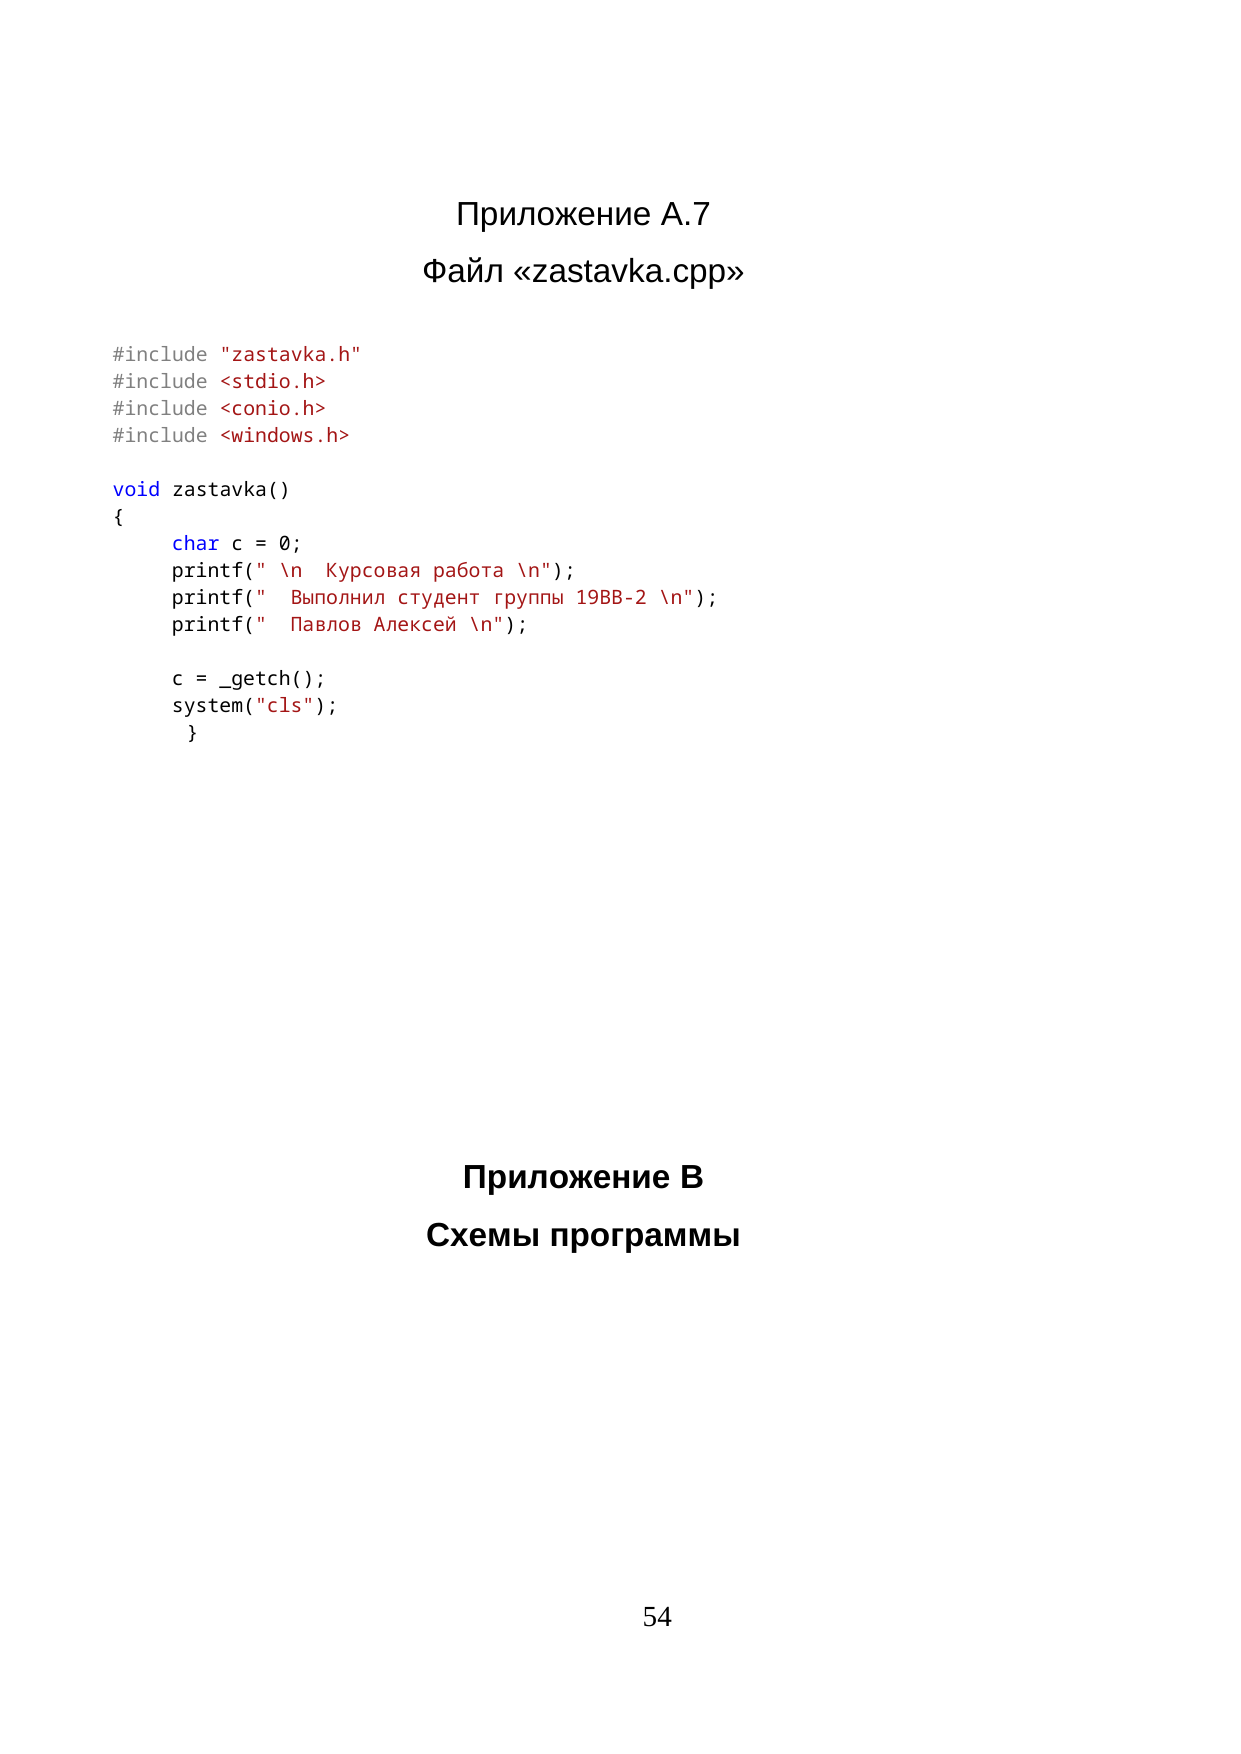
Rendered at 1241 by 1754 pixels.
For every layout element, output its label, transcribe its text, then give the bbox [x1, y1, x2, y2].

text char c = 0; [112, 529, 1128, 556]
text printf(" Выполнил студент группы 19ВВ-2 \n"); [112, 583, 1128, 610]
text void zastavka() [112, 475, 1128, 502]
text Приложение А.7 Файл «zastavka.cpp» [112, 194, 1054, 290]
text system("cls"); [112, 691, 1128, 718]
text } [112, 718, 1128, 745]
text { [112, 502, 1128, 529]
text #include <stdio.h> [112, 367, 1128, 394]
text printf(" \n Курсовая работа \n"); [112, 556, 1128, 583]
text Приложение B Схемы программы [112, 1157, 1054, 1253]
text c = _getch(); [112, 664, 1128, 691]
text #include <conio.h> [112, 394, 1128, 421]
text printf(" Павлов Алексей \n"); [112, 610, 1128, 637]
text #include <windows.h> [112, 421, 1128, 448]
text #include "zastavka.h" [112, 340, 1128, 367]
